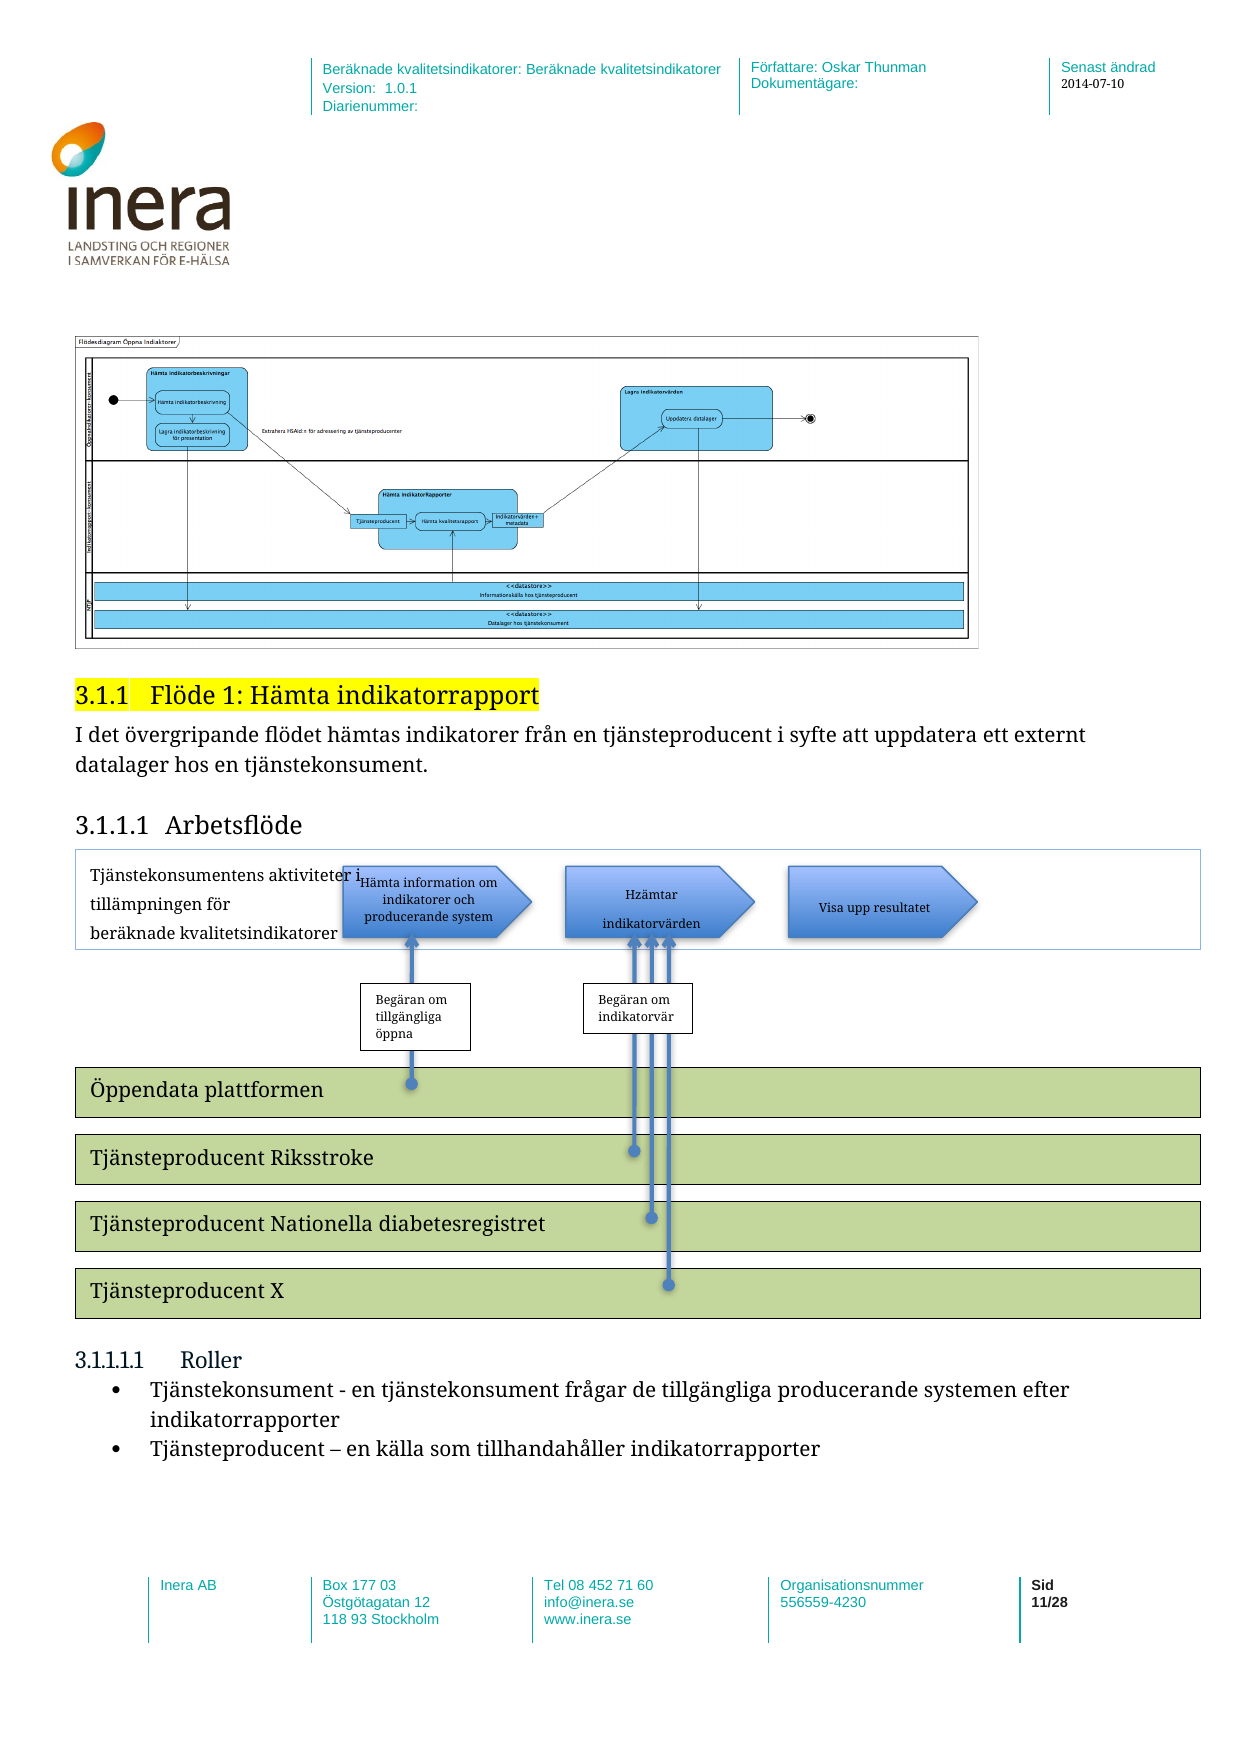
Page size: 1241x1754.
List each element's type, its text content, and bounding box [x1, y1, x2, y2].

subtitle Arbetsflöde [75, 807, 1165, 841]
subtitle Roller [75, 1346, 1165, 1375]
picture [51, 122, 230, 265]
list Tjänstekonsument - en tjänstekonsument frågar de tillgängliga producerande systemen efter indikatorrapporter [112, 1375, 1165, 1433]
subtitle Flöde 1: Hämta indikatorrapport [75, 677, 1165, 711]
text I det övergripande flödet hämtas indikatorer från en tjänsteproducent i syfte att uppdatera ett externt datalager hos en tjänstekonsument. [75, 720, 1165, 778]
picture [75, 336, 979, 649]
list Tjänsteproducent – en källa som tillhandahåller indikatorrapporter [112, 1433, 1165, 1462]
